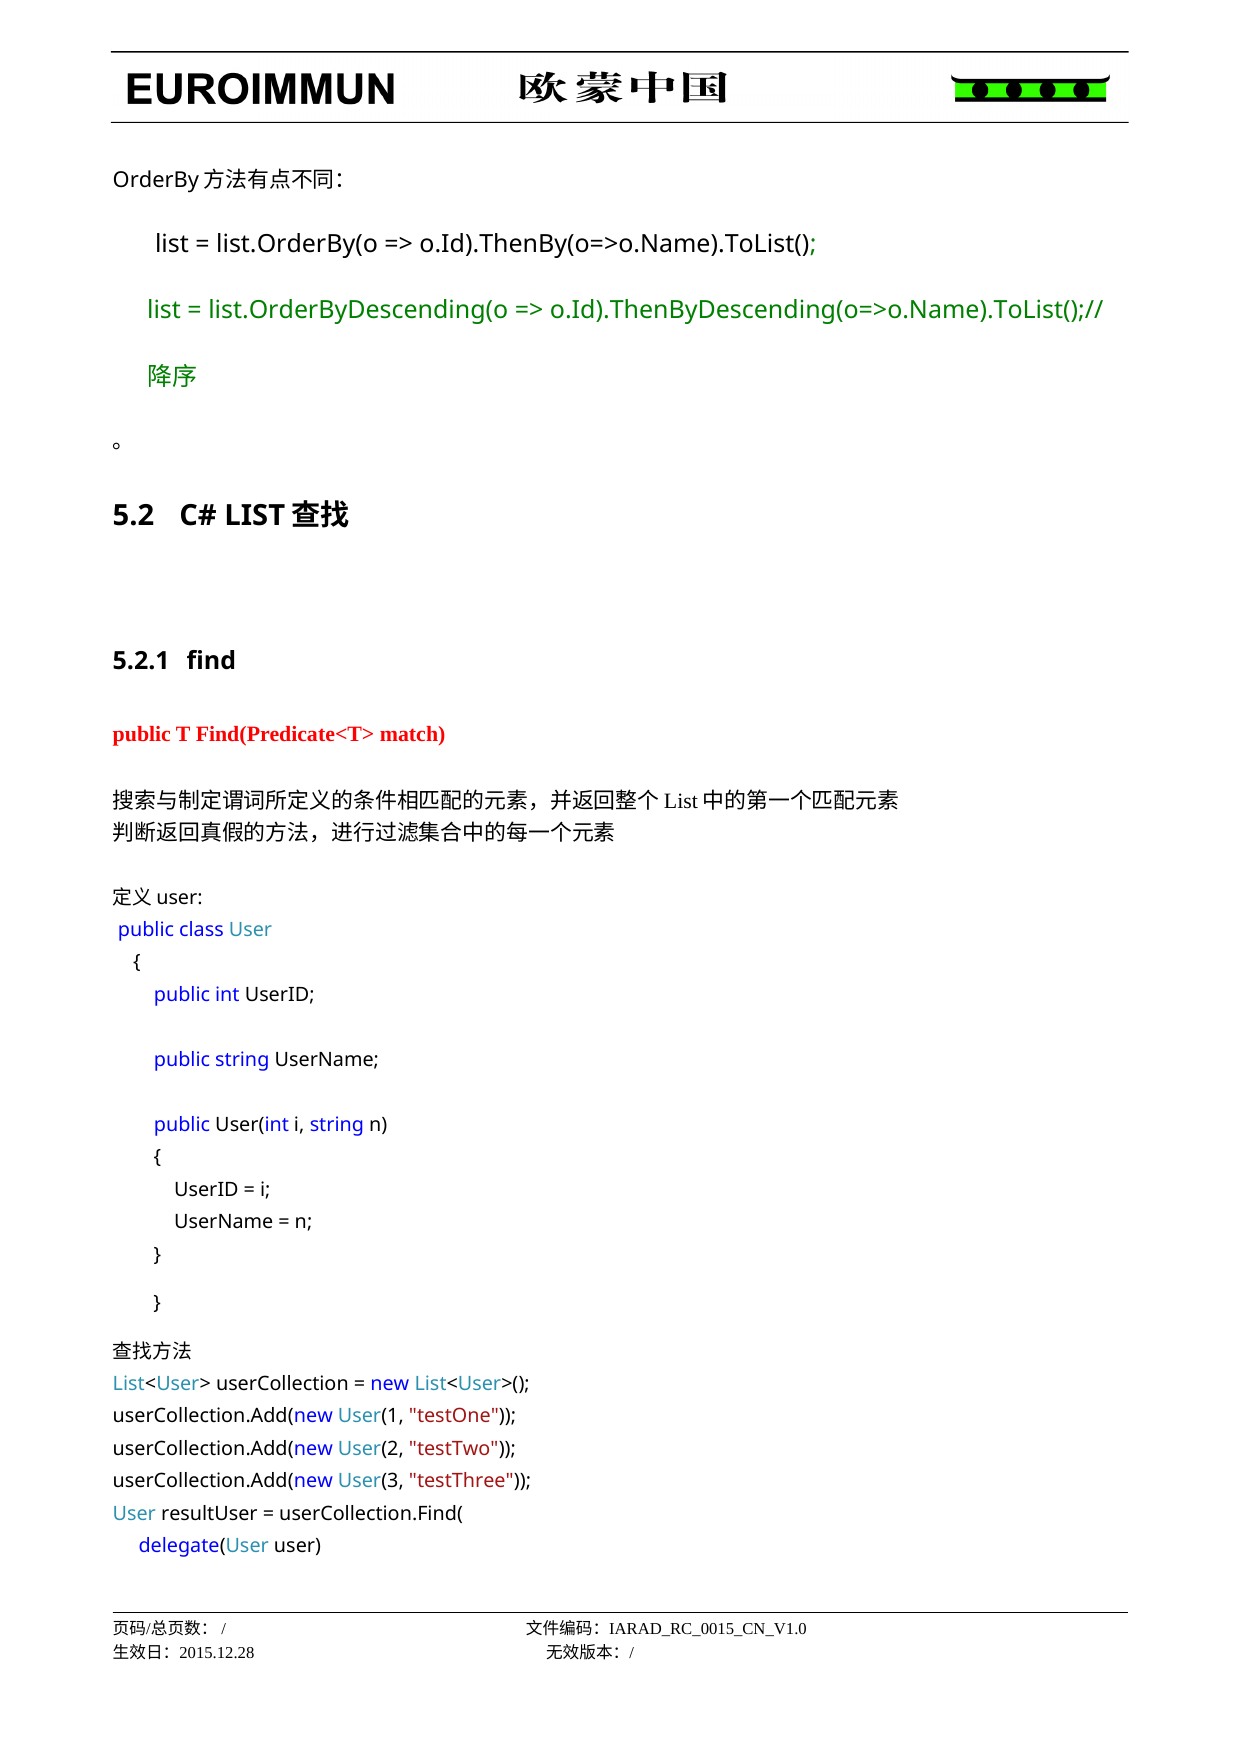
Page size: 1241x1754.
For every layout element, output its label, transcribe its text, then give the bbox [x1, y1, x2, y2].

text } [112, 1285, 1128, 1318]
subtitle find [112, 627, 1128, 692]
text public int UserID; [112, 977, 1128, 1010]
text list = list.OrderBy(o => o.Id).ThenBy(o=>o.Name).ToList(); [155, 210, 1120, 275]
subtitle C# LIST查找 [112, 480, 1128, 545]
text public string UserName; [112, 1042, 1128, 1075]
text 。 [112, 422, 1128, 455]
text 查找方法 [112, 1333, 1128, 1366]
text { [112, 945, 1128, 977]
text public T Find(Predicate<T> match) [112, 717, 1128, 750]
text } [112, 1237, 1128, 1270]
text User resultUser = userCollection.Find( [112, 1496, 1128, 1528]
text UserName = n; [112, 1205, 1128, 1237]
text userCollection.Add(new User(2, "testTwo")); [112, 1431, 1128, 1463]
text 判断返回真假的方法，进行过滤集合中的每一个元素 [112, 815, 1128, 847]
text List<User> userCollection = new List<User>(); [112, 1366, 1128, 1398]
text public User(int i, string n) [112, 1107, 1128, 1140]
text userCollection.Add(new User(3, "testThree")); [112, 1463, 1128, 1496]
text 定义user: [112, 880, 1128, 912]
text OrderBy方法有点不同： [112, 162, 1128, 194]
text delegate(User user) [112, 1528, 1128, 1561]
text userCollection.Add(new User(1, "testOne")); [112, 1398, 1128, 1431]
text { [112, 1140, 1128, 1172]
text public class User [112, 912, 1128, 945]
picture [110, 51, 1129, 123]
text UserID = i; [112, 1172, 1128, 1205]
text list = list.OrderByDescending(o => o.Id).ThenByDescending(o=>o.Name).ToList();//降序 [147, 277, 1128, 407]
text 搜索与制定谓词所定义的条件相匹配的元素，并返回整个List中的第一个匹配元素 [112, 782, 1128, 815]
